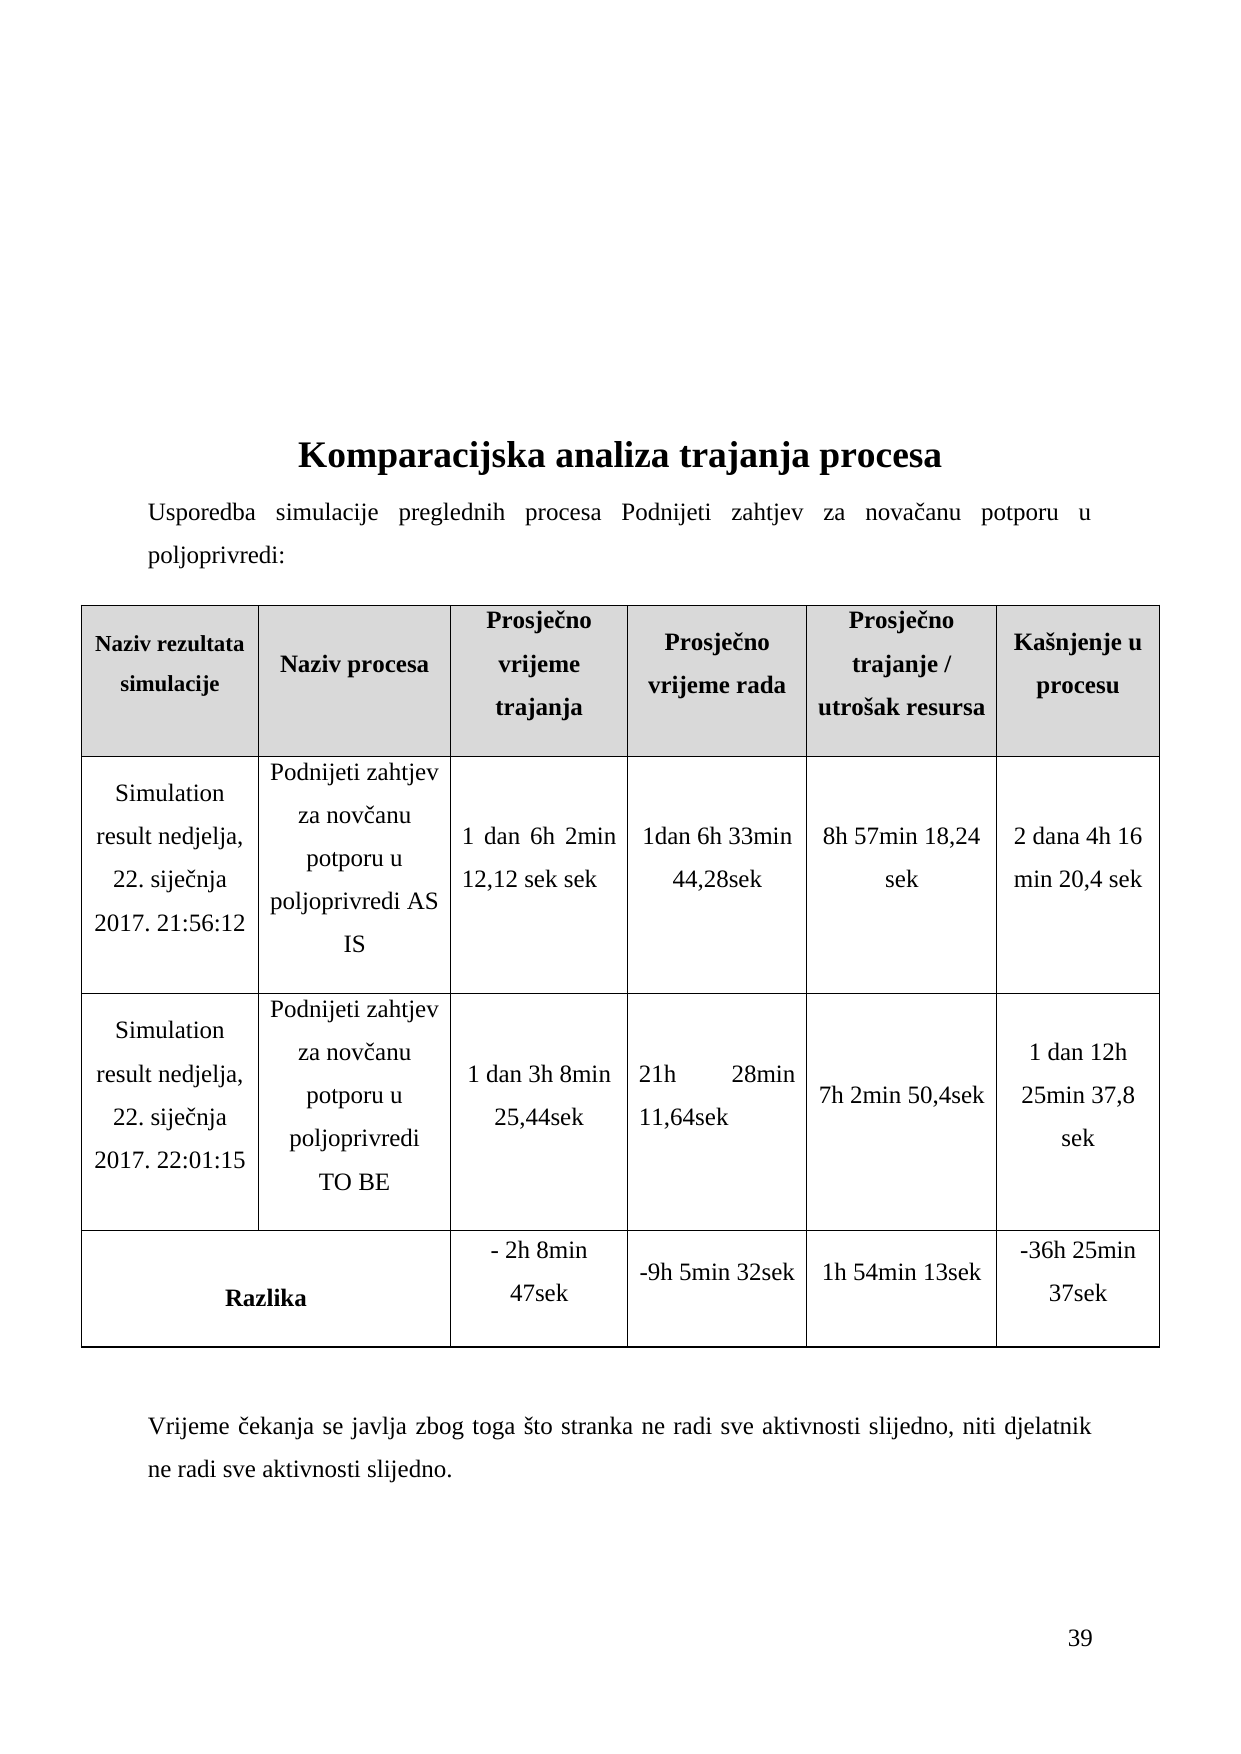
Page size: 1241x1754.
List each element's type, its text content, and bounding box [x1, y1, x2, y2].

table_cell Simulation result nedjelja, 22. siječnja 2017. 21:56:12 [82, 757, 258, 993]
table_header Naziv rezultata simulacije [82, 606, 258, 756]
table_header Prosječno vrijeme trajanja [451, 606, 627, 756]
table_cell 1 dan 6h 2min 12,12 sek sek [451, 757, 627, 993]
table_cell -9h 5min 32sek [628, 1231, 806, 1346]
table_cell 1 dan 3h 8min 25,44sek [451, 994, 627, 1230]
table_cell 8h 57min 18,24 sek [807, 757, 996, 993]
table_header Prosječno trajanje / utrošak resursa [807, 606, 996, 756]
table_cell -36h 25min 37sek [997, 1231, 1159, 1346]
text Vrijeme čekanja se javlja zbog toga što stranka ne radi sve aktivnosti slijedno, niti djelatnik ne radi sve aktivnosti slijedno. [148, 1411, 1092, 1483]
table_cell Podnijeti zahtjev za novčanu potporu u poljoprivredi TO BE [259, 994, 450, 1230]
table_cell Simulation result nedjelja, 22. siječnja 2017. 22:01:15 [82, 994, 258, 1230]
table_cell 1 dan 12h 25min 37,8 sek [997, 994, 1159, 1230]
text Usporedba simulacije preglednih procesa Podnijeti zahtjev za novačanu potporu u poljoprivredi: [148, 497, 1092, 569]
table_cell 21h 28min 11,64sek [628, 994, 806, 1230]
table_header Kašnjenje u procesu [997, 606, 1159, 756]
table_cell Razlika [82, 1231, 450, 1346]
table_cell Podnijeti zahtjev za novčanu potporu u poljoprivredi AS IS [259, 757, 450, 993]
subtitle Komparacijska analiza trajanja procesa [148, 433, 1092, 476]
table_cell 1h 54min 13sek [807, 1231, 996, 1346]
table_cell 2 dana 4h 16 min 20,4 sek [997, 757, 1159, 993]
table_cell 1dan 6h 33min 44,28sek [628, 757, 806, 993]
table_cell - 2h 8min 47sek [451, 1231, 627, 1346]
table_cell 7h 2min 50,4sek [807, 994, 996, 1230]
table_header Prosječno vrijeme rada [628, 606, 806, 756]
table_header Naziv procesa [259, 606, 450, 756]
